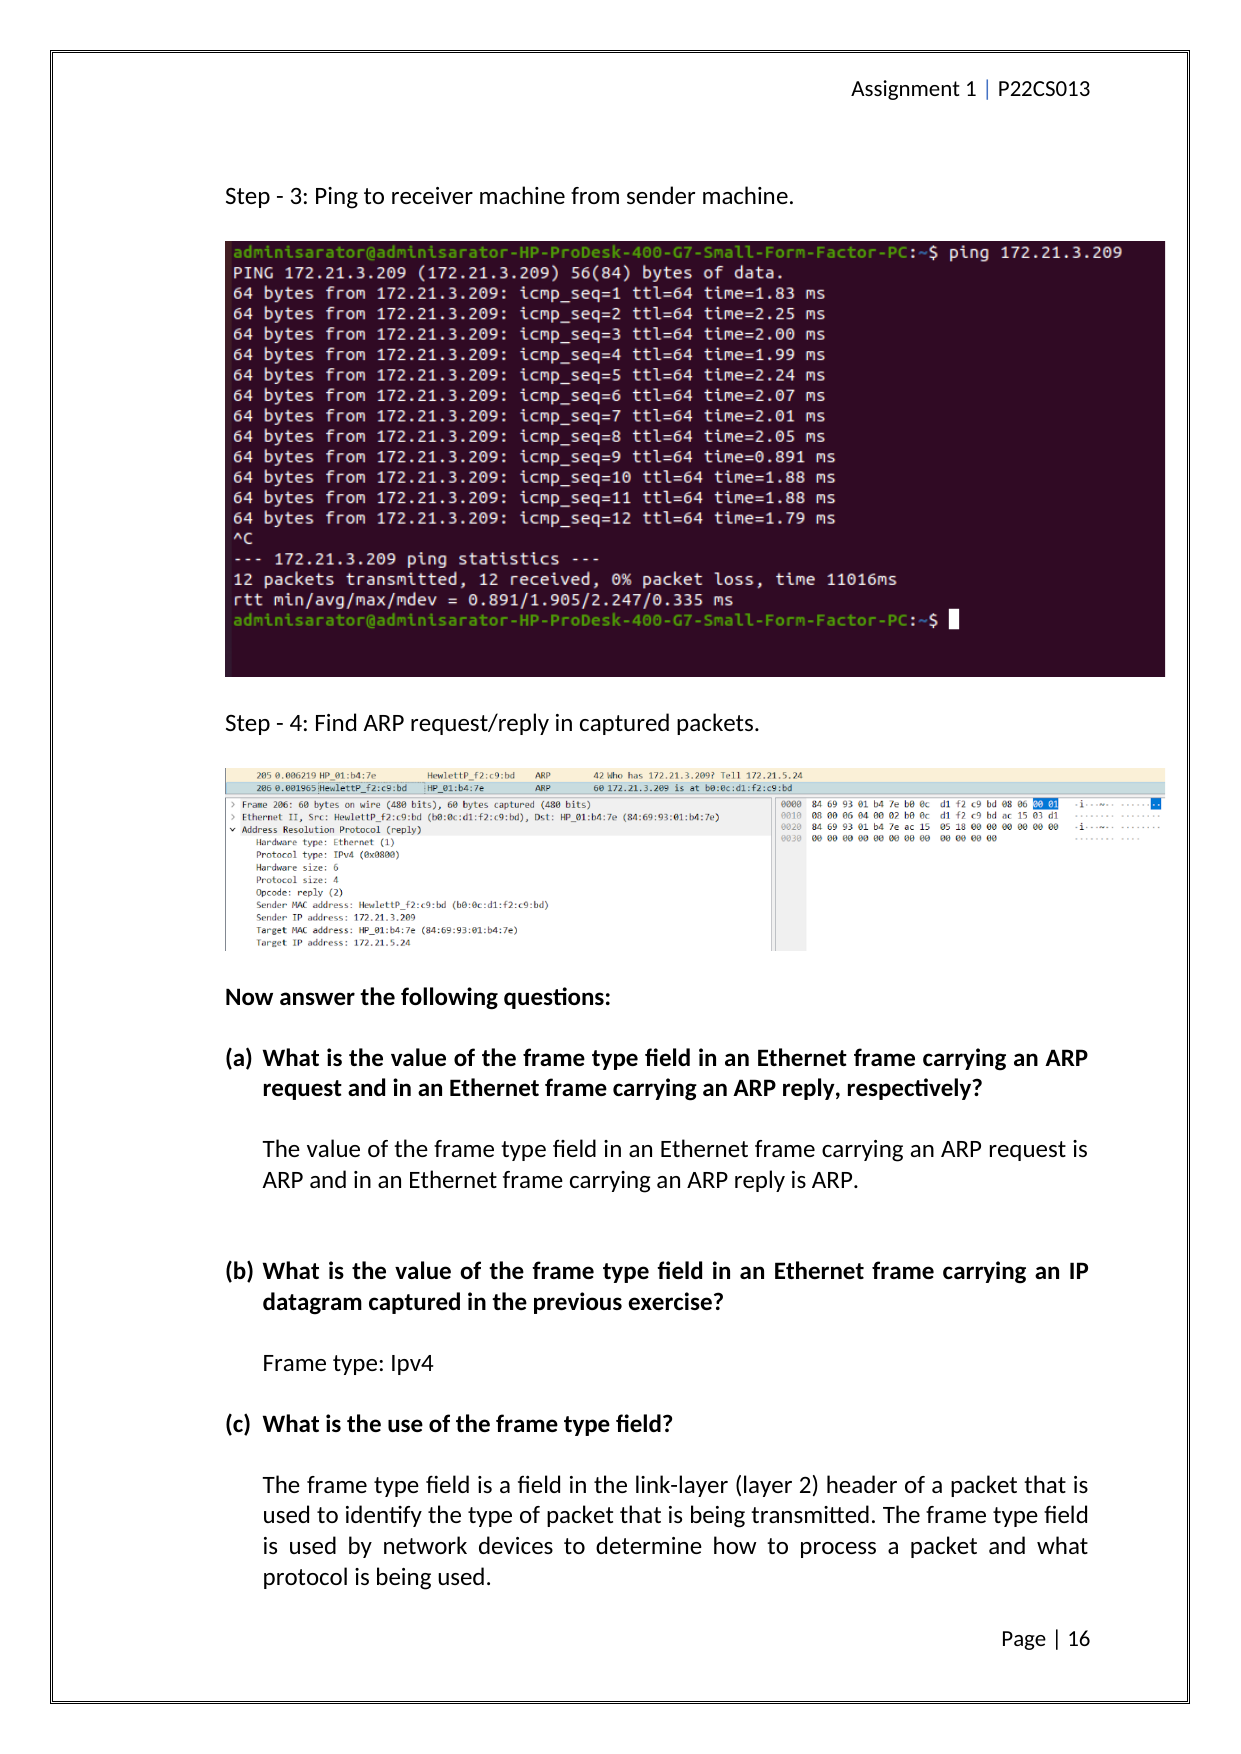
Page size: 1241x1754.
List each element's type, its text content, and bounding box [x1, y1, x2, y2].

list Step - 3: Ping to receiver machine from sender machine. [225, 181, 1090, 211]
picture [225, 768, 1166, 951]
list What is the value of the frame type field in an Ethernet frame carrying an ARP request and in an Ethernet frame carrying an ARP reply, respectively? [225, 1042, 1090, 1103]
list Step - 4: Find ARP request/reply in captured packets. [225, 707, 1090, 738]
list What is the value of the frame type field in an Ethernet frame carrying an IP datagram captured in the previous exercise? [225, 1255, 1090, 1316]
list Now answer the following questions: [225, 981, 1090, 1011]
list The frame type field is a field in the link-layer (layer 2) header of a packet that is used to identify the type of packet that is being transmitted. The frame type field is used by network devices to determine how to process a packet and what protocol is being used. [262, 1469, 1090, 1591]
list Frame type: Ipv4 [262, 1347, 1090, 1377]
list The value of the frame type field in an Ethernet frame carrying an ARP request is ARP and in an Ethernet frame carrying an ARP reply is ARP. [262, 1133, 1090, 1194]
picture [225, 241, 1166, 677]
list What is the use of the frame type field? [225, 1408, 1090, 1438]
